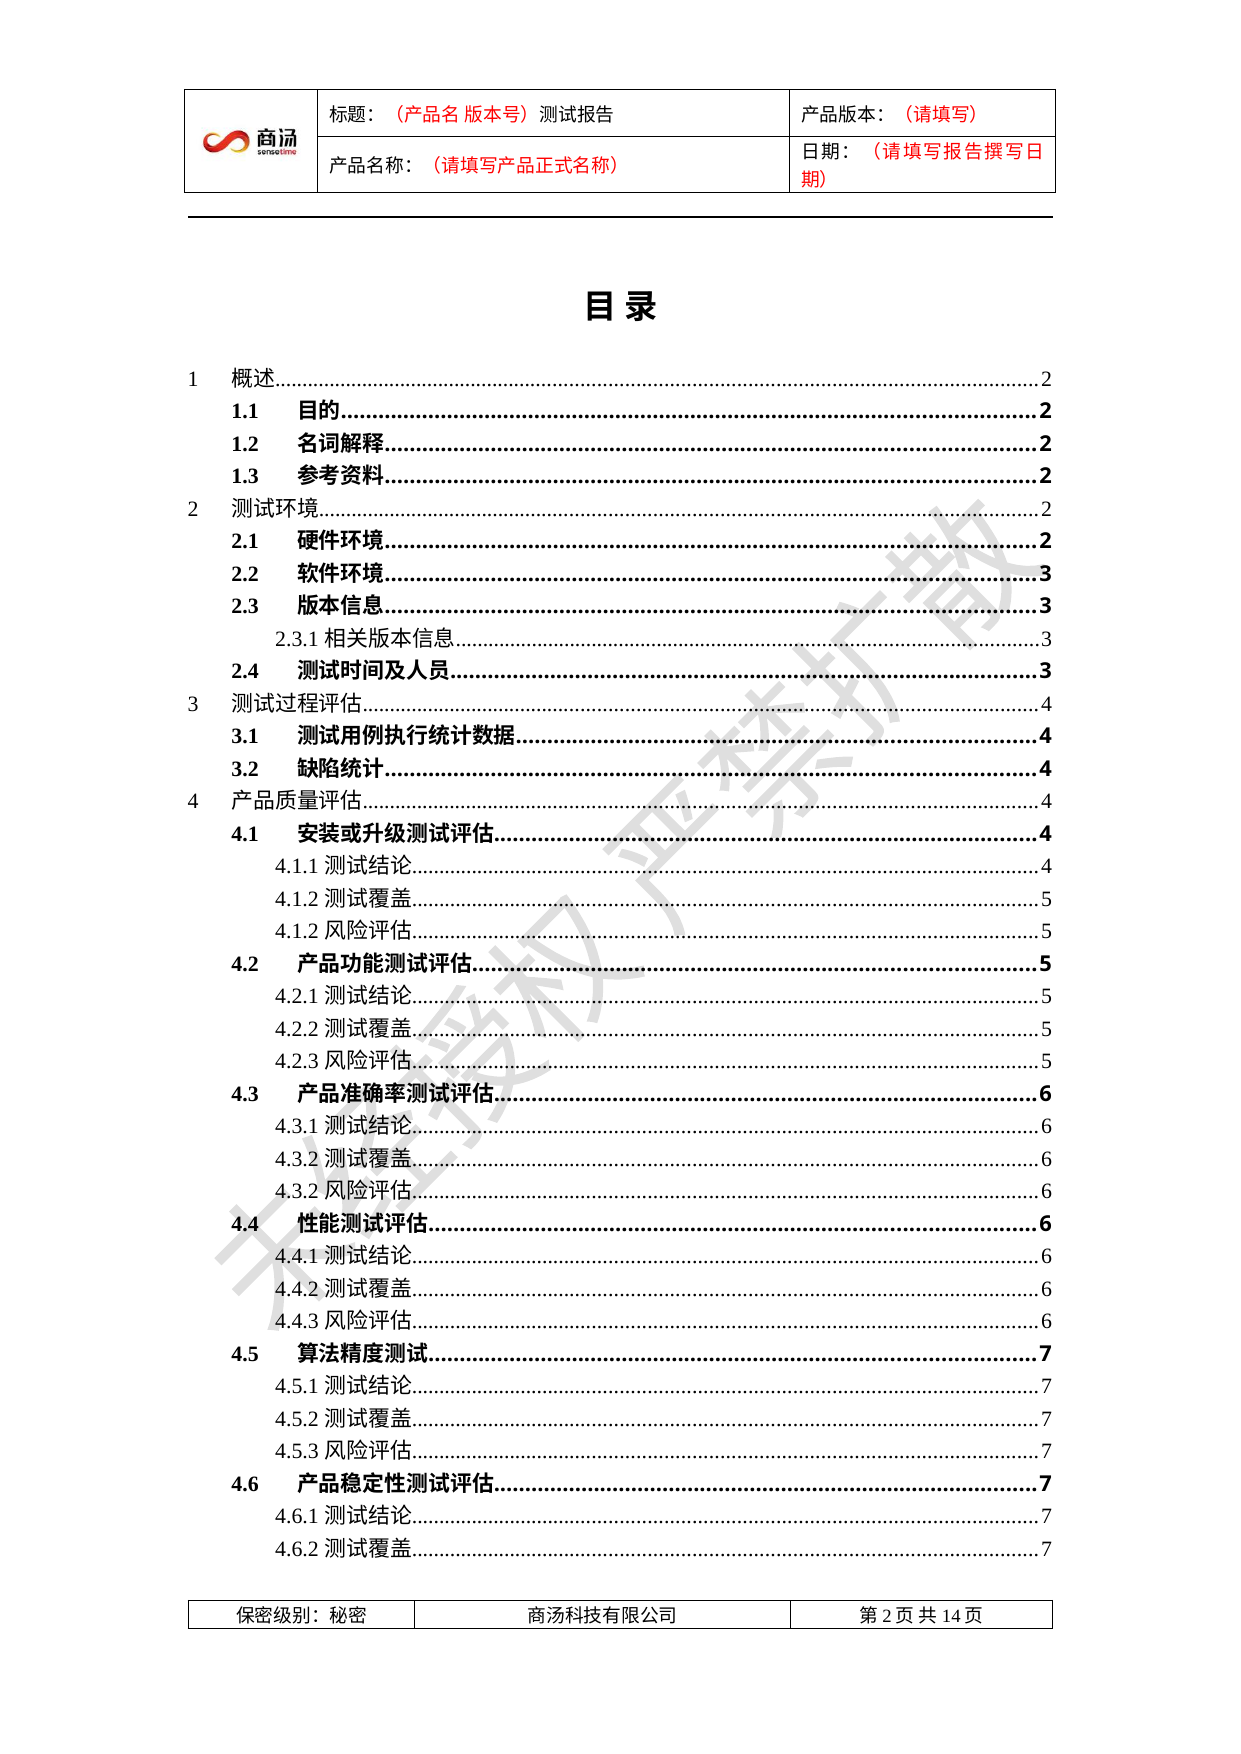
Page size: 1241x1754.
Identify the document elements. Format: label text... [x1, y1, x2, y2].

text 1.2 名词解释 2 [231, 425, 1053, 458]
text 4.6 产品稳定性测试评估 7 [231, 1465, 1053, 1498]
text 4.2 产品功能测试评估 5 [231, 945, 1053, 978]
text 4.5.3 风险评估 7 [275, 1433, 1053, 1465]
text 4.4.2 测试覆盖 6 [275, 1270, 1053, 1303]
text 4.1 安装或升级测试评估 4 [231, 815, 1053, 848]
text 4.1.2 风险评估 5 [275, 913, 1053, 945]
text 4.4.3 风险评估 6 [275, 1303, 1053, 1335]
text 目 录 [187, 271, 1053, 336]
text 4.3.1 测试结论 6 [275, 1108, 1053, 1140]
text 2.3 版本信息 3 [231, 588, 1053, 620]
text 1.1 目的 2 [231, 393, 1053, 425]
text 4.2.3 风险评估 5 [275, 1043, 1053, 1075]
text 4.1.1 测试结论 4 [275, 848, 1053, 880]
text 3.1 测试用例执行统计数据 4 [231, 718, 1053, 750]
text 2.1 硬件环境 2 [231, 523, 1053, 555]
text 4.2.1 测试结论 5 [275, 978, 1053, 1010]
text 4 产品质量评估 4 [187, 783, 1053, 815]
text 4.1.2 测试覆盖 5 [275, 880, 1053, 913]
picture [179, 106, 184, 178]
text 4.4 性能测试评估 6 [231, 1205, 1053, 1238]
text 4.6.2 测试覆盖 7 [275, 1530, 1053, 1563]
text 2 测试环境 2 [187, 490, 1053, 523]
text 2.2 软件环境 3 [231, 555, 1053, 588]
text 4.4.1 测试结论 6 [275, 1238, 1053, 1270]
text 4.5 算法精度测试 7 [231, 1335, 1053, 1368]
text 2.3.1 相关版本信息 3 [275, 620, 1053, 653]
text 2.4 测试时间及人员 3 [231, 653, 1053, 685]
text 4.6.1 测试结论 7 [275, 1498, 1053, 1530]
text 4.5.2 测试覆盖 7 [275, 1400, 1053, 1433]
text 4.3 产品准确率测试评估 6 [231, 1075, 1053, 1108]
picture [185, 106, 317, 178]
text 1.3 参考资料 2 [231, 458, 1053, 490]
text 4.3.2 风险评估 6 [275, 1173, 1053, 1205]
text 3.2 缺陷统计 4 [231, 750, 1053, 783]
text 4.2.2 测试覆盖 5 [275, 1010, 1053, 1043]
text 4.5.1 测试结论 7 [275, 1368, 1053, 1400]
text 3 测试过程评估 4 [187, 685, 1053, 718]
text 4.3.2 测试覆盖 6 [275, 1140, 1053, 1173]
text 1 概述 2 [187, 360, 1053, 393]
